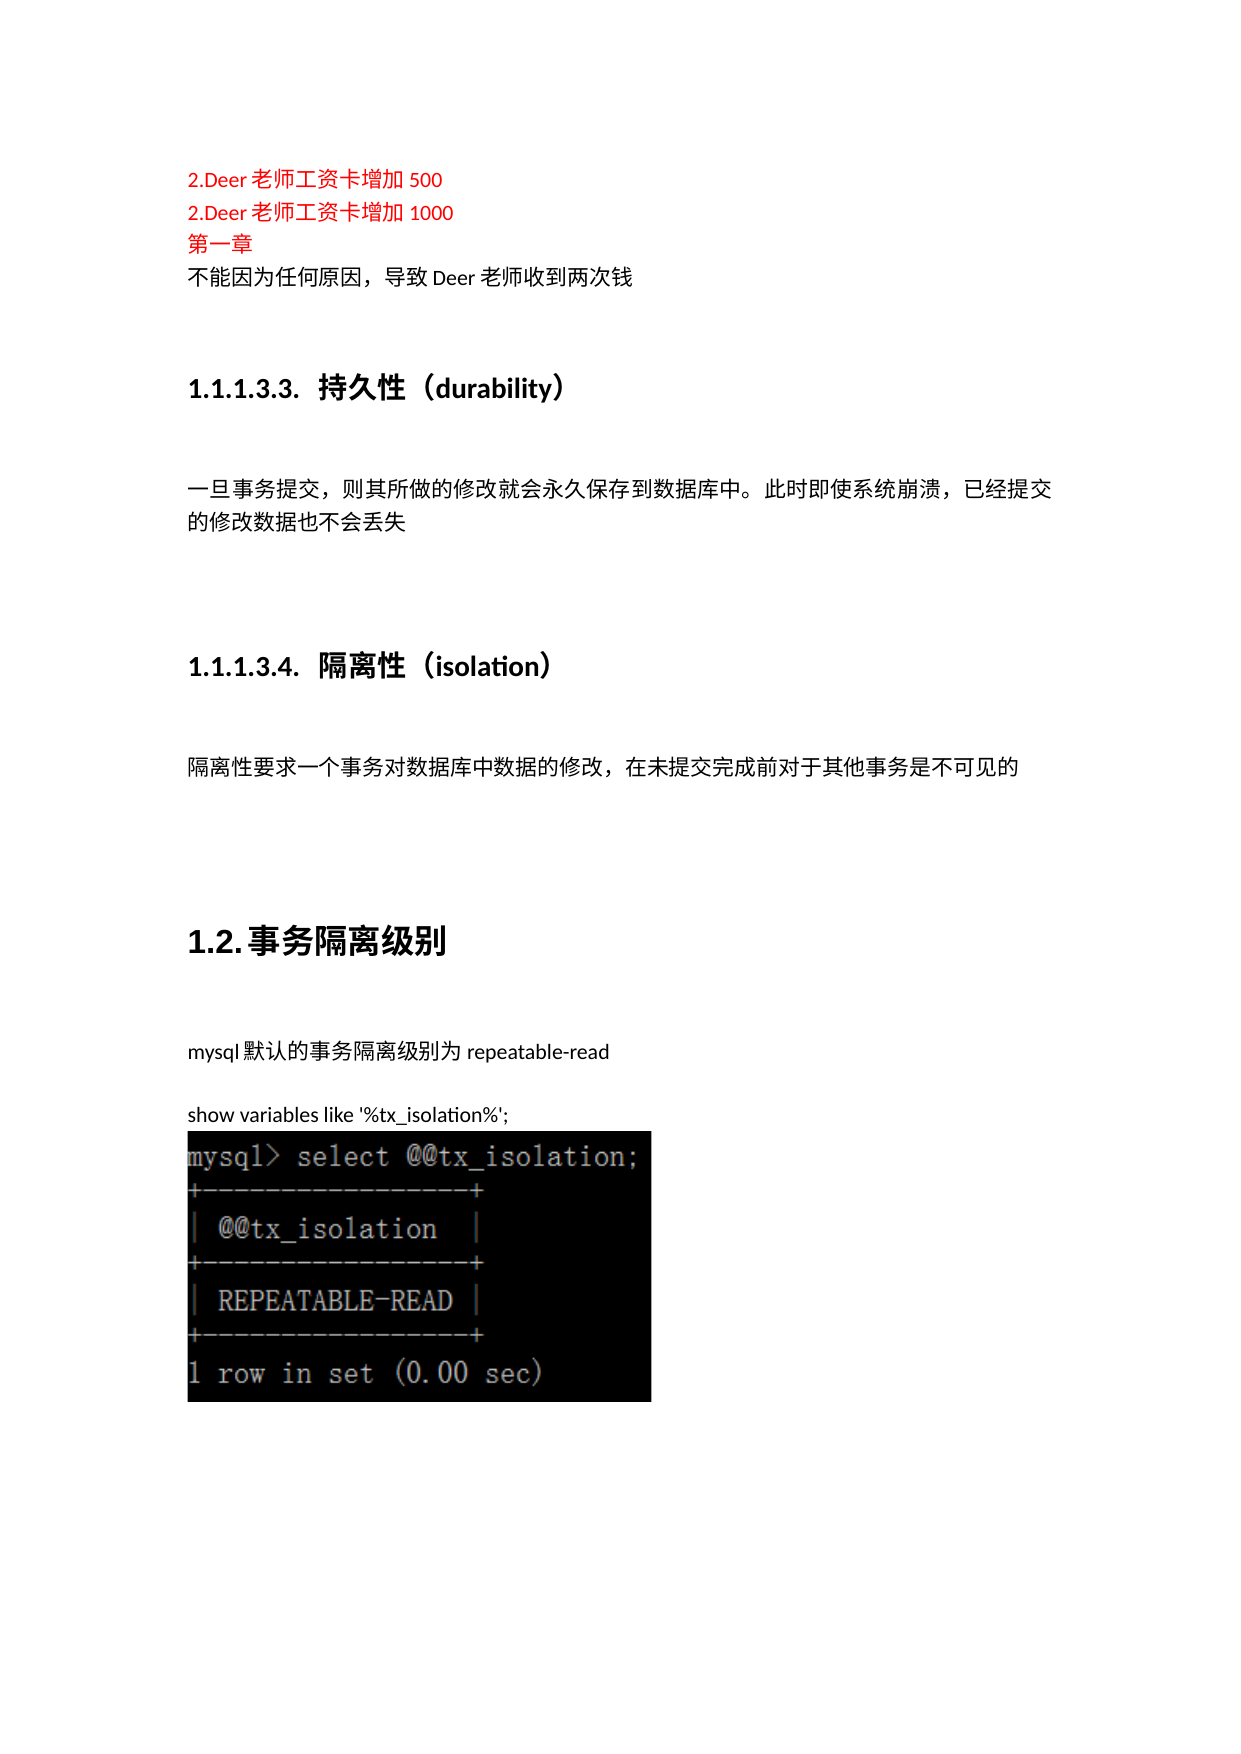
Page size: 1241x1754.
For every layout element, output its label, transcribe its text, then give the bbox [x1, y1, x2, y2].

text 隔离性要求一个事务对数据库中数据的修改，在未提交完成前对于其他事务是不可见的 [187, 750, 1053, 782]
text mysql默认的事务隔离级别为repeatable-read [187, 1033, 1053, 1066]
text 持久性（durability） [187, 354, 1053, 419]
text 2.Deer老师工资卡增加500 [187, 162, 1053, 194]
text 2.Deer老师工资卡增加1000 [187, 194, 1053, 227]
text 不能因为任何原因，导致Deer老师收到两次钱 [187, 259, 1053, 292]
picture [187, 1131, 652, 1402]
text 隔离性（isolation） [187, 631, 1053, 696]
text 一旦事务提交，则其所做的修改就会永久保存到数据库中。此时即使系统崩溃，已经提交的修改数据也不会丢失 [187, 472, 1053, 537]
text show variables like '%tx_isolation%'; [187, 1098, 1053, 1131]
subtitle 事务隔离级别 [187, 907, 1053, 972]
